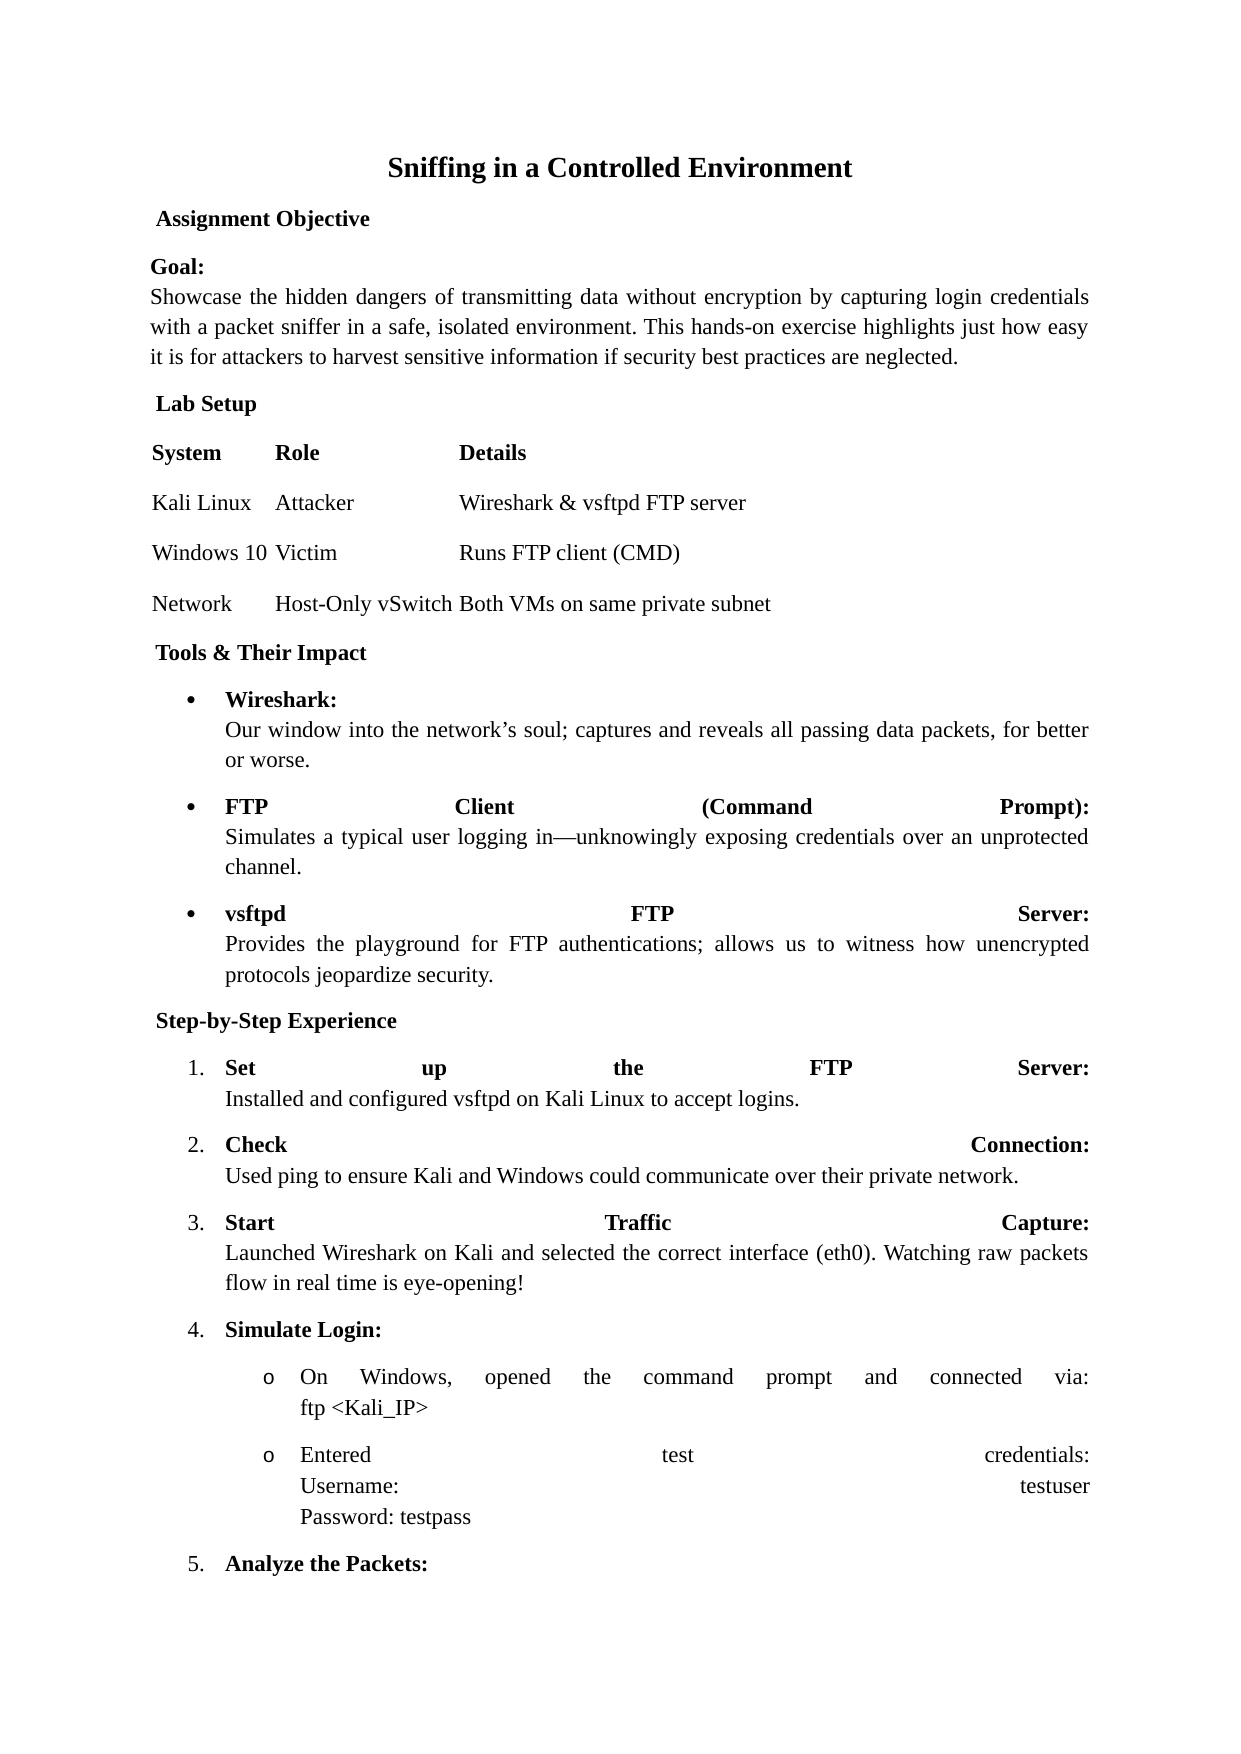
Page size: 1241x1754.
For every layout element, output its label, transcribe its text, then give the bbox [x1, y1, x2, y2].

table_header Details [457, 437, 777, 487]
table_header Role [274, 437, 457, 487]
list Entered test credentials: Username: testuser Password: testpass [262, 1441, 1090, 1529]
text Lab Setup [150, 390, 1090, 417]
table_cell Network [150, 588, 273, 639]
table_cell Host-Only vSwitch [274, 588, 457, 639]
table_cell Windows 10 [150, 538, 273, 588]
table_cell Attacker [274, 488, 457, 538]
table_cell Kali Linux [150, 488, 273, 538]
list vsftpd FTP Server: Provides the playground for FTP authentications; allows us to witness how unencrypted protocols jeopardize security. [187, 900, 1090, 987]
text Goal: Showcase the hidden dangers of transmitting data without encryption by capturing login credentials with a packet sniffer in a safe, isolated environment. This hands-on exercise highlights just how easy it is for attackers to harvest sensitive information if security best practices are neglected. [150, 253, 1090, 370]
list Check Connection: Used ping to ensure Kali and Windows could communicate over their private network. [187, 1131, 1090, 1188]
list FTP Client (Command Prompt): Simulates a typical user logging in—unknowingly exposing credentials over an unprotected channel. [187, 793, 1090, 880]
table_cell Runs FTP client (CMD) [457, 538, 777, 588]
list Wireshark: Our window into the network’s soul; captures and reveals all passing data packets, for better or worse. [187, 686, 1090, 772]
list On Windows, opened the command prompt and connected via: ftp <Kali_IP> [262, 1363, 1090, 1421]
table_cell Wireshark & vsftpd FTP server [457, 488, 777, 538]
text Sniffing in a Controlled Environment [150, 150, 1090, 183]
list Start Traffic Capture: Launched Wireshark on Kali and selected the correct interface (eth0). Watching raw packets flow in real time is eye-opening! [187, 1208, 1090, 1295]
text Step-by-Step Experience [150, 1007, 1090, 1034]
table_cell Victim [274, 538, 457, 588]
list Set up the FTP Server: Installed and configured vsftpd on Kali Linux to accept logins. [187, 1054, 1090, 1111]
list Analyze the Packets: [187, 1549, 1090, 1576]
list Simulate Login: [187, 1316, 1090, 1342]
text Tools & Their Impact [150, 639, 1090, 665]
text Assignment Objective [150, 205, 1090, 232]
table_header System [150, 437, 273, 487]
table_cell Both VMs on same private subnet [457, 588, 777, 639]
